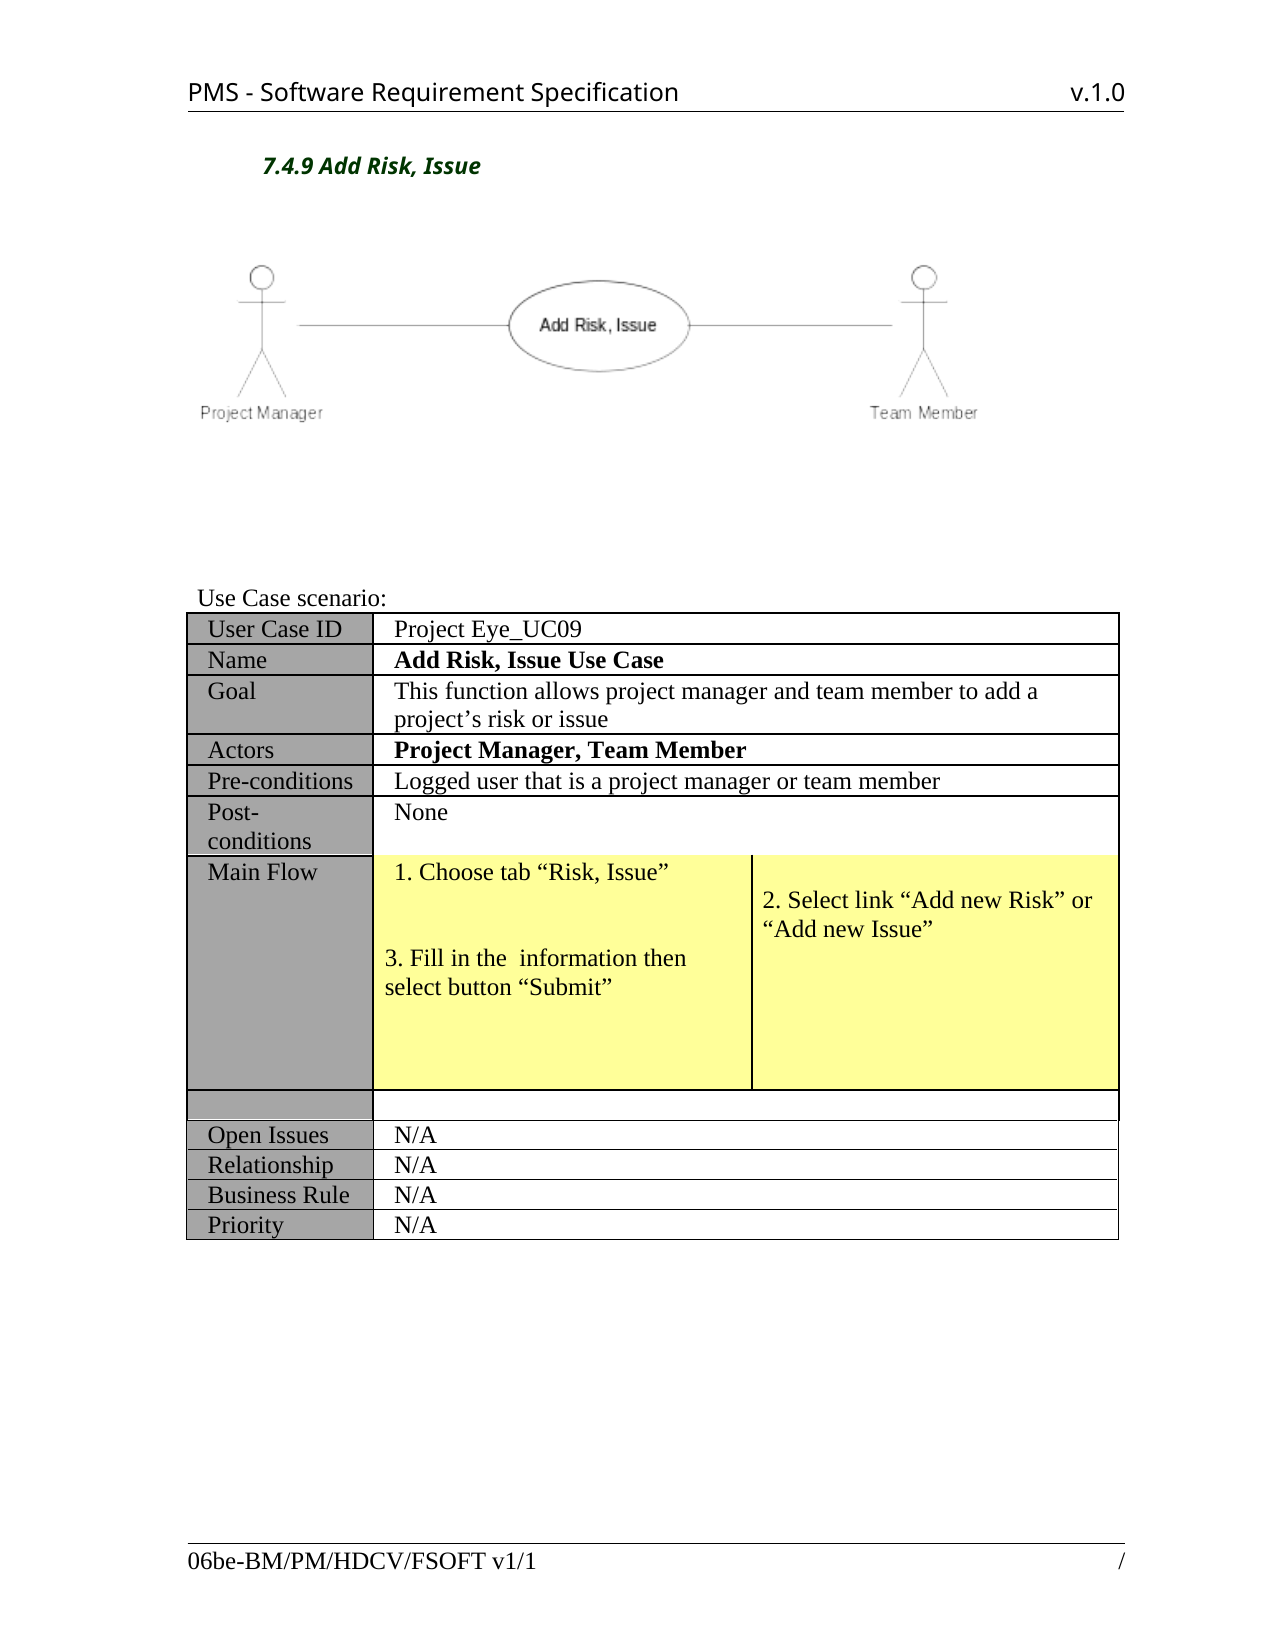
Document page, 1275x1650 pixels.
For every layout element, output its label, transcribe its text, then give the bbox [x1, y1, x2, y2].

table_cell None [374, 797, 1118, 854]
table_cell Project Manager, Team Member [374, 735, 1118, 764]
table_cell [188, 1091, 372, 1119]
table_cell Goal [188, 676, 372, 733]
table_cell Pre-conditions [188, 766, 372, 795]
table_header User Case ID [188, 614, 372, 643]
table_cell Add Risk, Issue Use Case [374, 645, 1118, 674]
table_cell [374, 1091, 1118, 1119]
table_cell Priority [187, 1209, 373, 1239]
table_cell N/A [374, 1120, 1118, 1149]
table_cell N/A [374, 1149, 1118, 1179]
subtitle 7.4.9 Add Risk, Issue [187, 150, 1125, 181]
table_cell N/A [374, 1209, 1118, 1239]
table_cell N/A [374, 1179, 1118, 1209]
table_cell Logged user that is a project manager or team member [374, 766, 1118, 795]
table_cell Open Issues [187, 1121, 373, 1149]
table_cell Name [188, 645, 372, 674]
table_cell Relationship [187, 1149, 373, 1179]
table_cell This function allows project manager and team member to add a project’s risk or issue [374, 676, 1118, 733]
table_cell Business Rule [187, 1179, 373, 1209]
table_cell Actors [188, 735, 372, 764]
table_cell Post-conditions [188, 797, 372, 854]
table_cell Main Flow [188, 857, 372, 1089]
table_header Project Eye_UC09 [374, 614, 1118, 643]
table_cell 2. Select link “Add new Risk” or “Add new Issue” [753, 855, 1118, 1089]
text Use Case scenario: [197, 583, 1125, 612]
table_cell 1. Choose tab “Risk, Issue” 3. Fill in the information then select button “Submit” [374, 855, 751, 1089]
